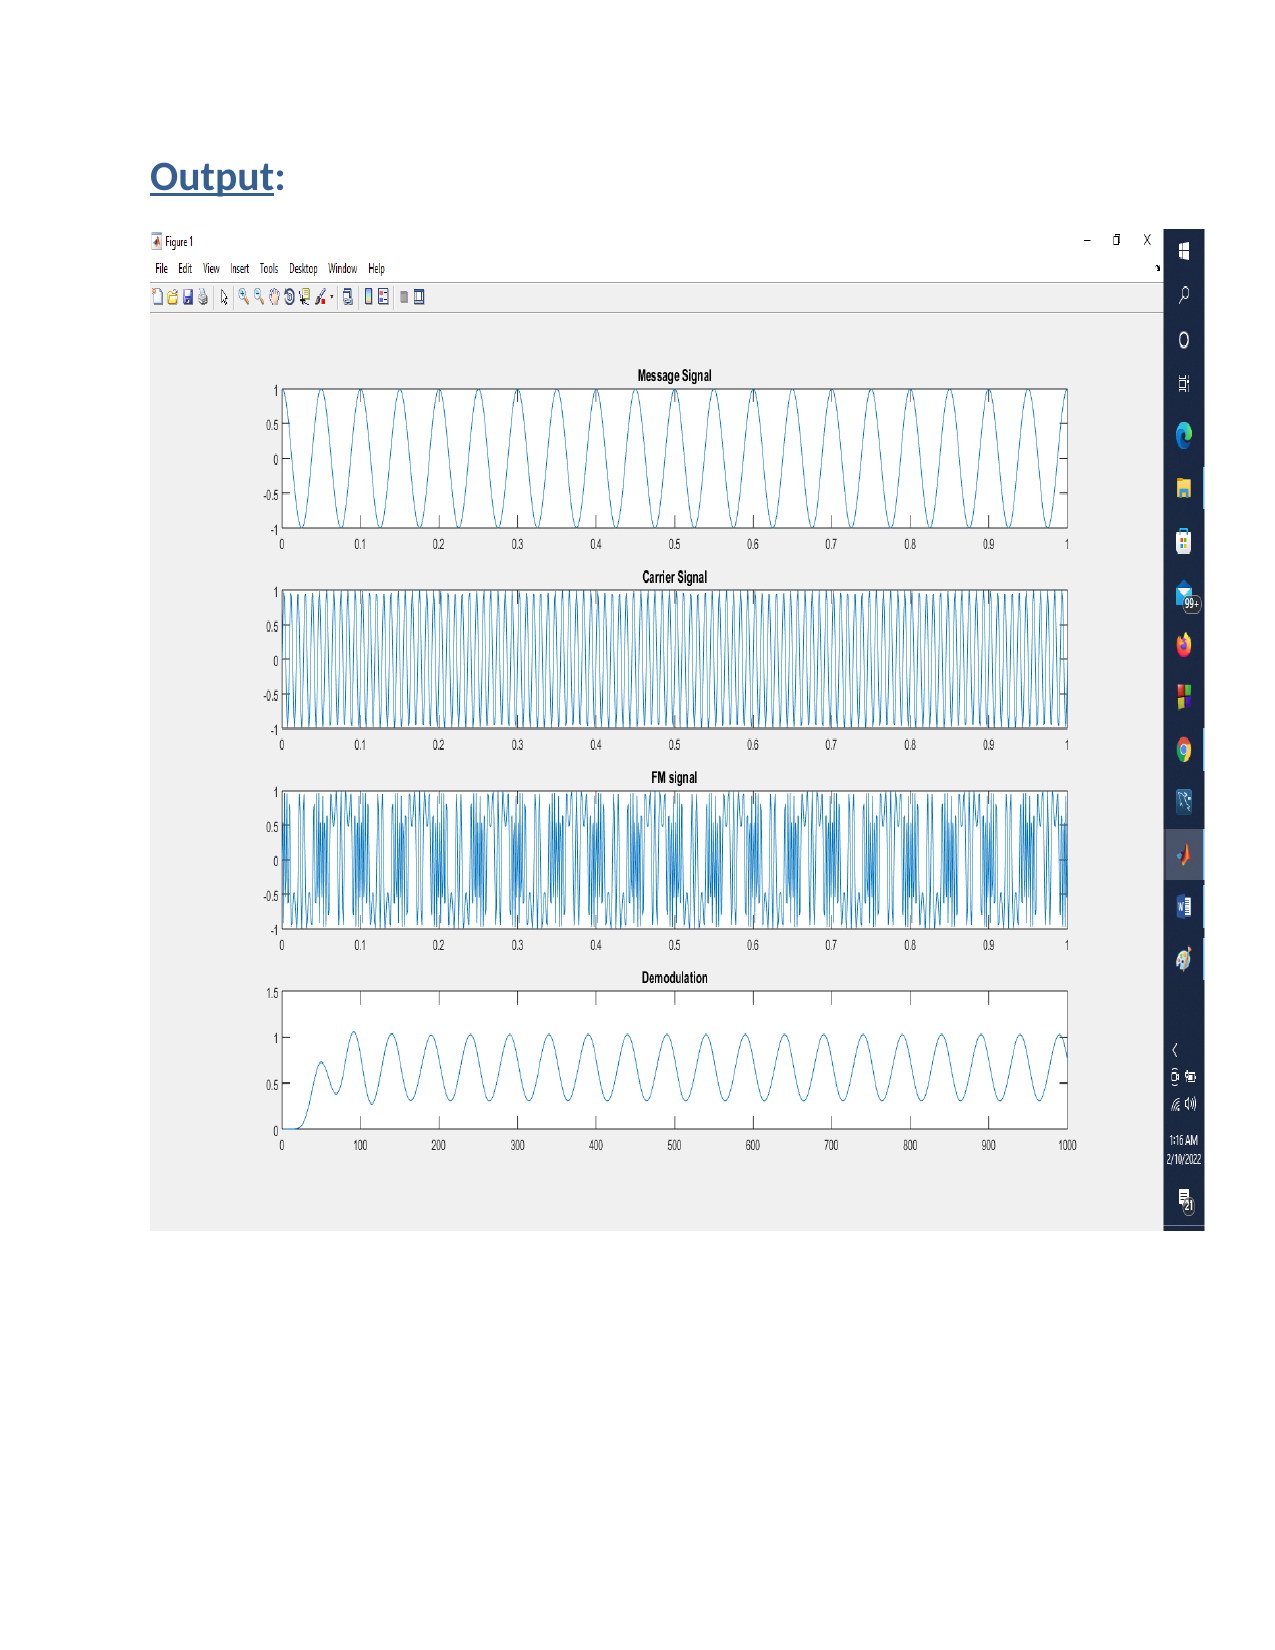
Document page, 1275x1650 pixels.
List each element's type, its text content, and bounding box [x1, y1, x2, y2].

picture [150, 229, 1216, 1244]
text Output: [150, 150, 1125, 201]
